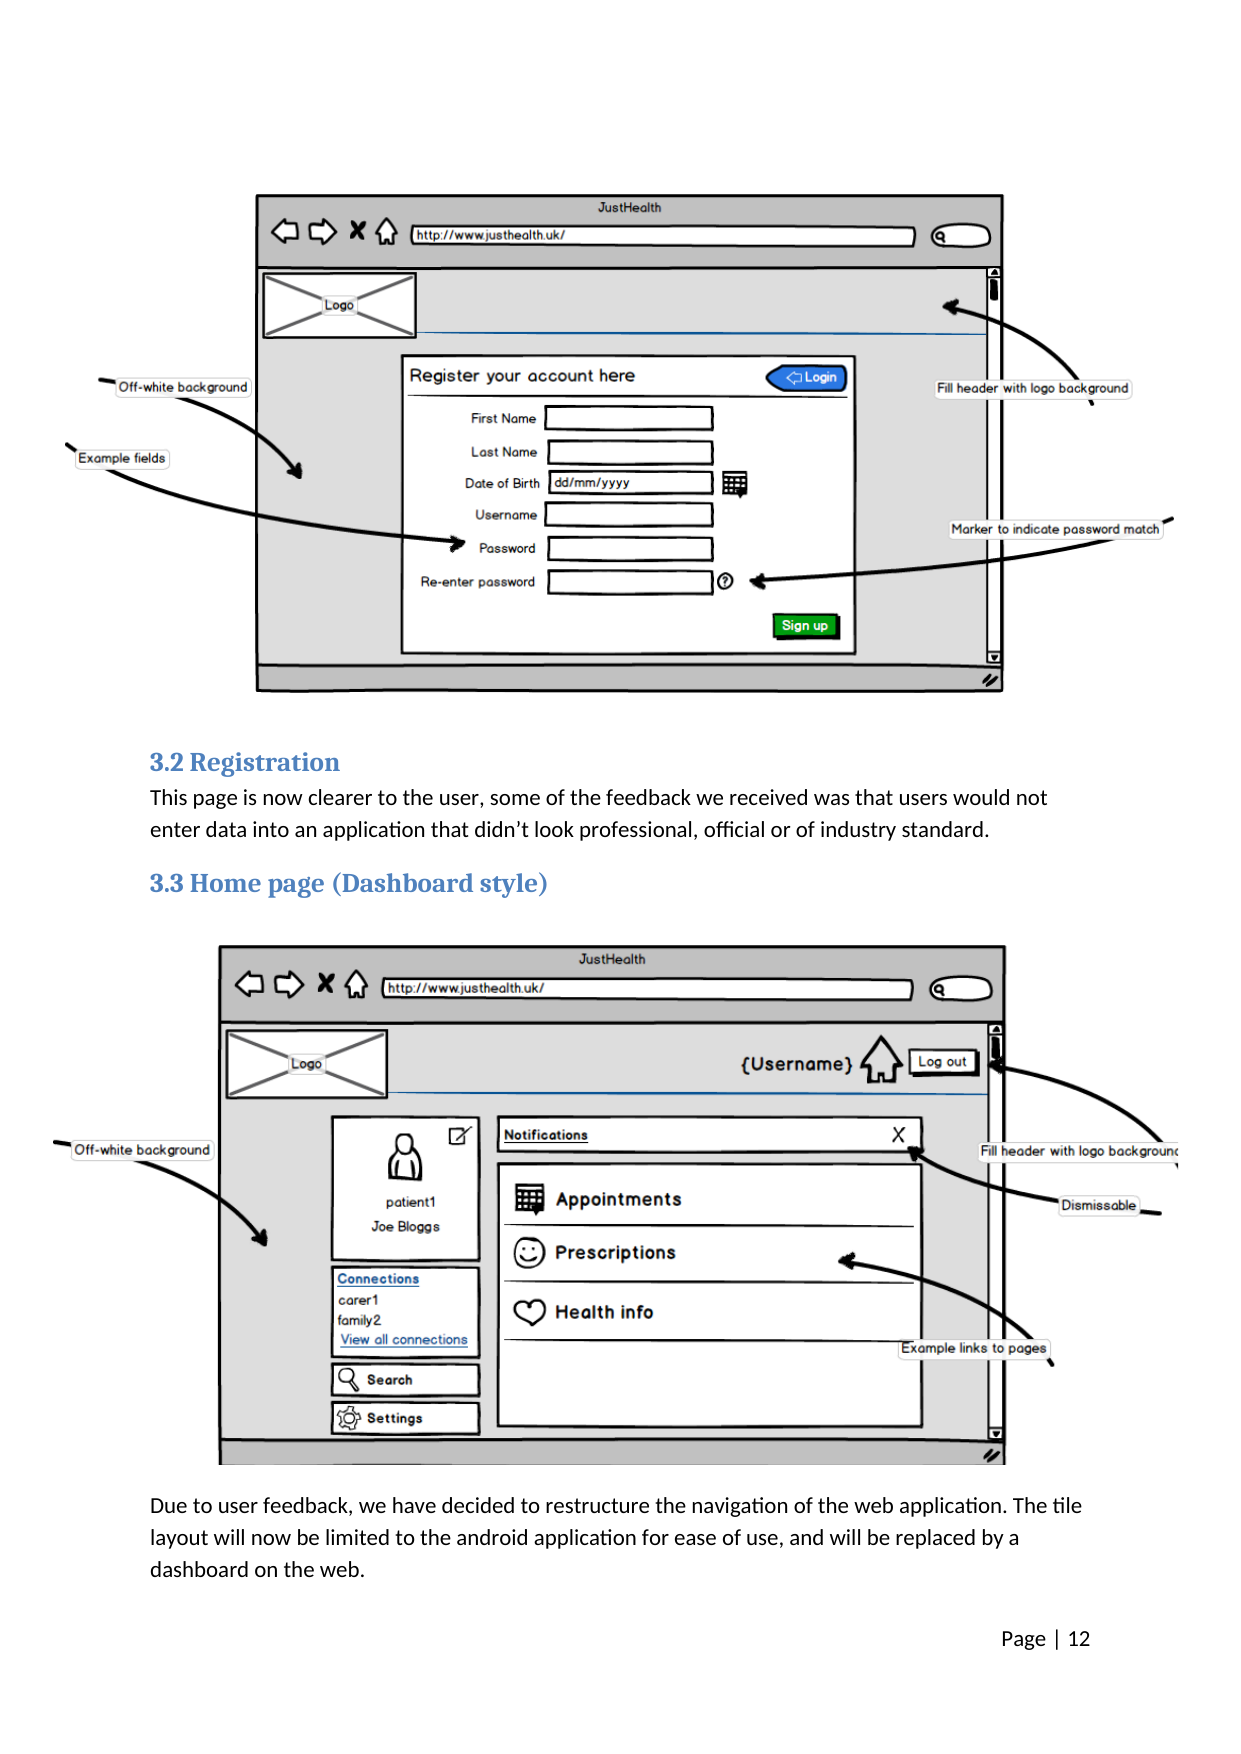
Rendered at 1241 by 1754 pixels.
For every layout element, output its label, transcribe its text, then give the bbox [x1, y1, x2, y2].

subtitle 3.2 Registration [150, 171, 1090, 778]
picture [65, 194, 150, 693]
picture [1090, 194, 1174, 693]
picture [53, 945, 1177, 1465]
text This page is now clearer to the user, some of the feedback we received was that users would not enter data into an application that didn’t look professional, official or of industry standard. [150, 783, 1090, 843]
text Due to user feedback, we have decided to restructure the navigation of the web application. The tile layout will now be limited to the android application for ease of use, and will be replaced by a dashboard on the web. [150, 1465, 1090, 1584]
subtitle 3.3 Home page (Dashboard style) [150, 868, 1090, 899]
